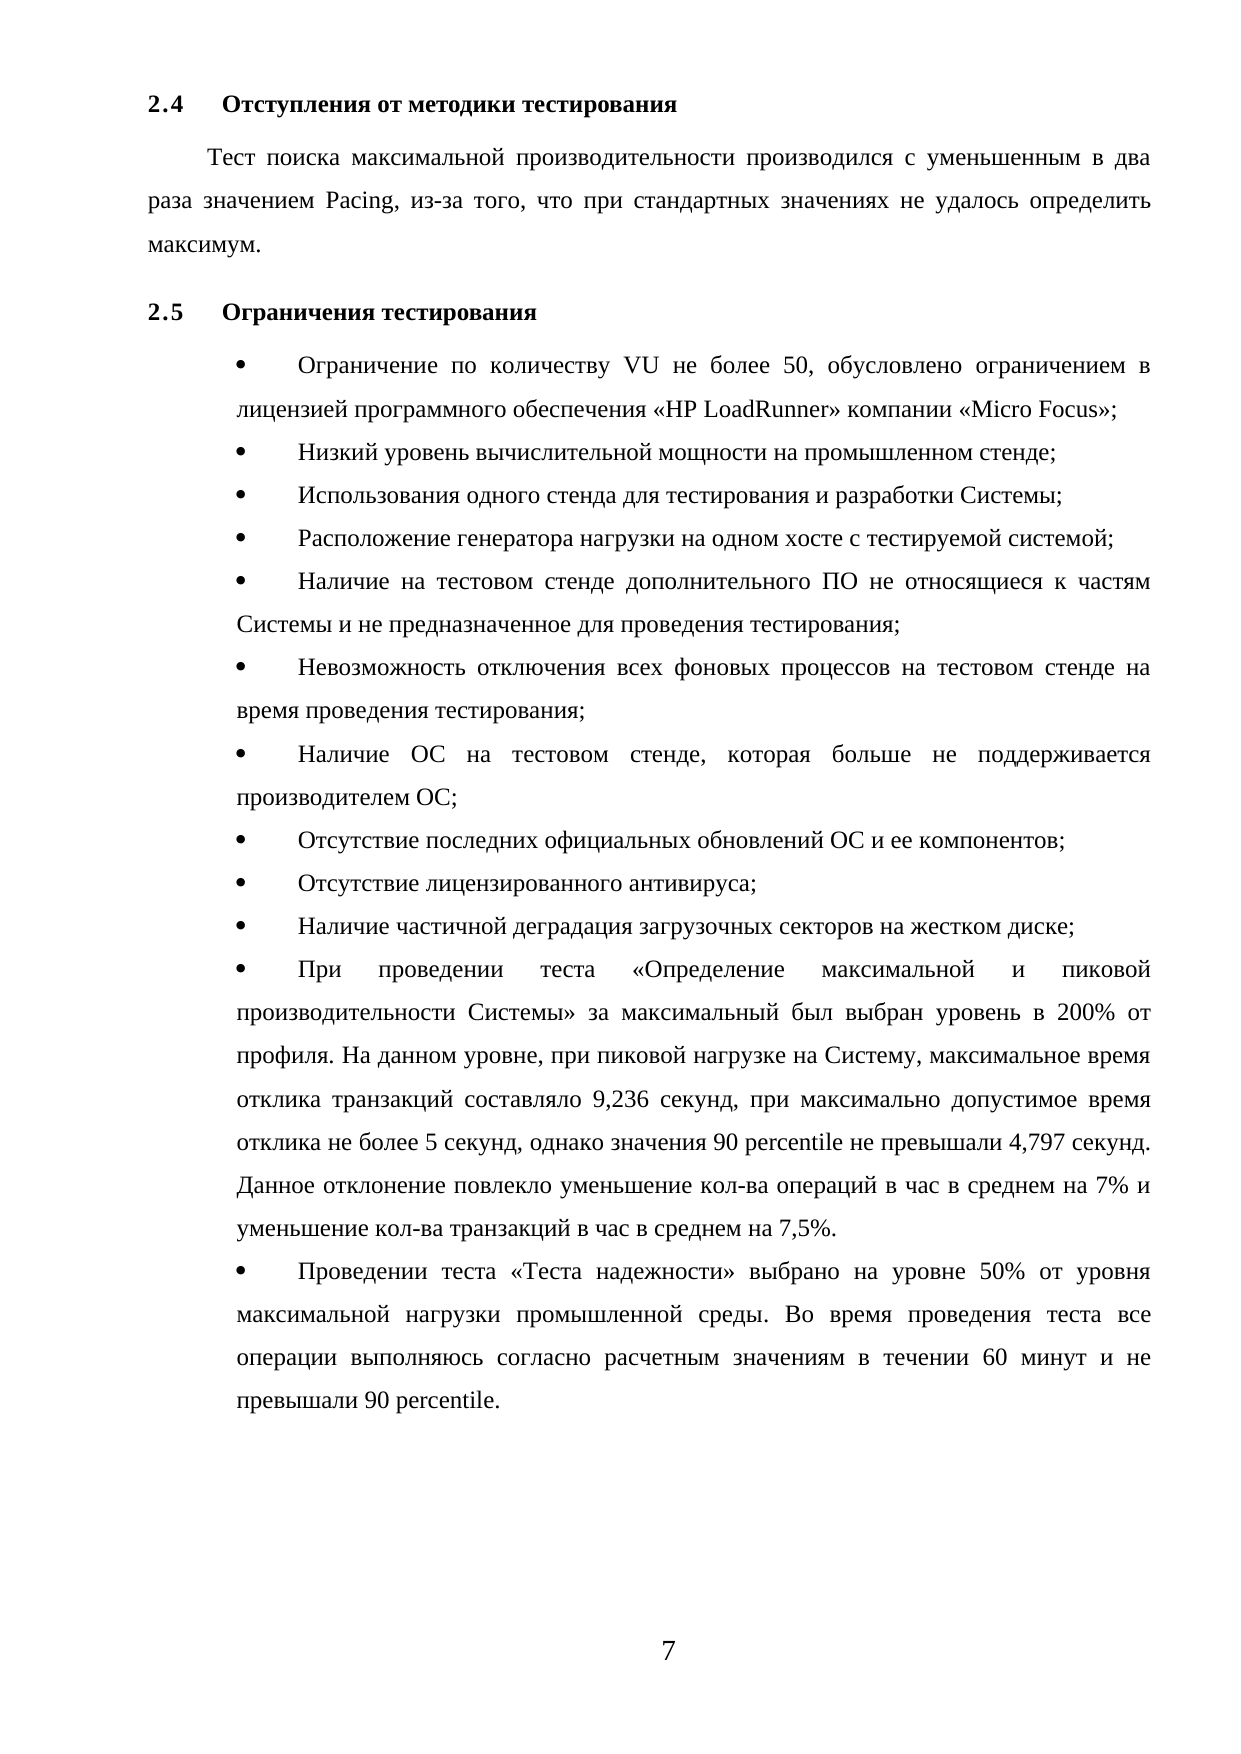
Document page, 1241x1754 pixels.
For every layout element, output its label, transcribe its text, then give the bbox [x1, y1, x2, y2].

text Наличие ОС на тестовом стенде, которая больше не поддерживается производителем ОС; [236, 739, 1152, 811]
text Отсутствие последних официальных обновлений ОС и ее компонентов; [236, 825, 1152, 854]
text Наличие частичной деградация загрузочных секторов на жестком диске; [236, 911, 1152, 940]
text Отсутствие лицензированного антивируса; [236, 868, 1152, 897]
text При проведении теста «Определение максимальной и пиковой производительности Системы» за максимальный был выбран уровень в 200% от профиля. На данном уровне, при пиковой нагрузке на Систему, максимальное время отклика транзакций составляло 9,236 секунд, при максимально допустимое время отклика не более 5 секунд, однако значения 90 percentile не превышали 4,797 секунд. Данное отклонение повлекло уменьшение кол-ва операций в час в среднем на 7% и уменьшение кол-ва транзакций в час в среднем на 7,5%. [236, 954, 1152, 1242]
text Низкий уровень вычислительной мощности на промышленном стенде; [236, 437, 1152, 466]
text Наличие на тестовом стенде дополнительного ПО не относящиеся к частям Системы и не предназначенное для проведения тестирования; [236, 566, 1152, 638]
text Проведении теста «Теста надежности» выбрано на уровне 50% от уровня максимальной нагрузки промышленной среды. Во время проведения теста все операции выполняюсь согласно расчетным значениям в течении 60 минут и не превышали 90 percentile. [236, 1256, 1152, 1414]
text Тест поиска максимальной производительности производился с уменьшенным в два раза значением Pacing, из-за того, что при стандартных значениях не удалось определить максимум. [148, 142, 1152, 257]
text Невозможность отключения всех фоновых процессов на тестовом стенде на время проведения тестирования; [236, 652, 1152, 724]
subtitle Отступления от методики тестирования [148, 89, 1152, 117]
text Ограничение по количеству VU не более 50, обусловлено ограничением в лицензией программного обеспечения «HP LoadRunner» компании «Micro Focus»; [236, 351, 1152, 422]
text Использования одного стенда для тестирования и разработки Системы; [236, 480, 1152, 509]
subtitle Ограничения тестирования [148, 297, 1152, 326]
text Расположение генератора нагрузки на одном хосте с тестируемой системой; [236, 523, 1152, 552]
